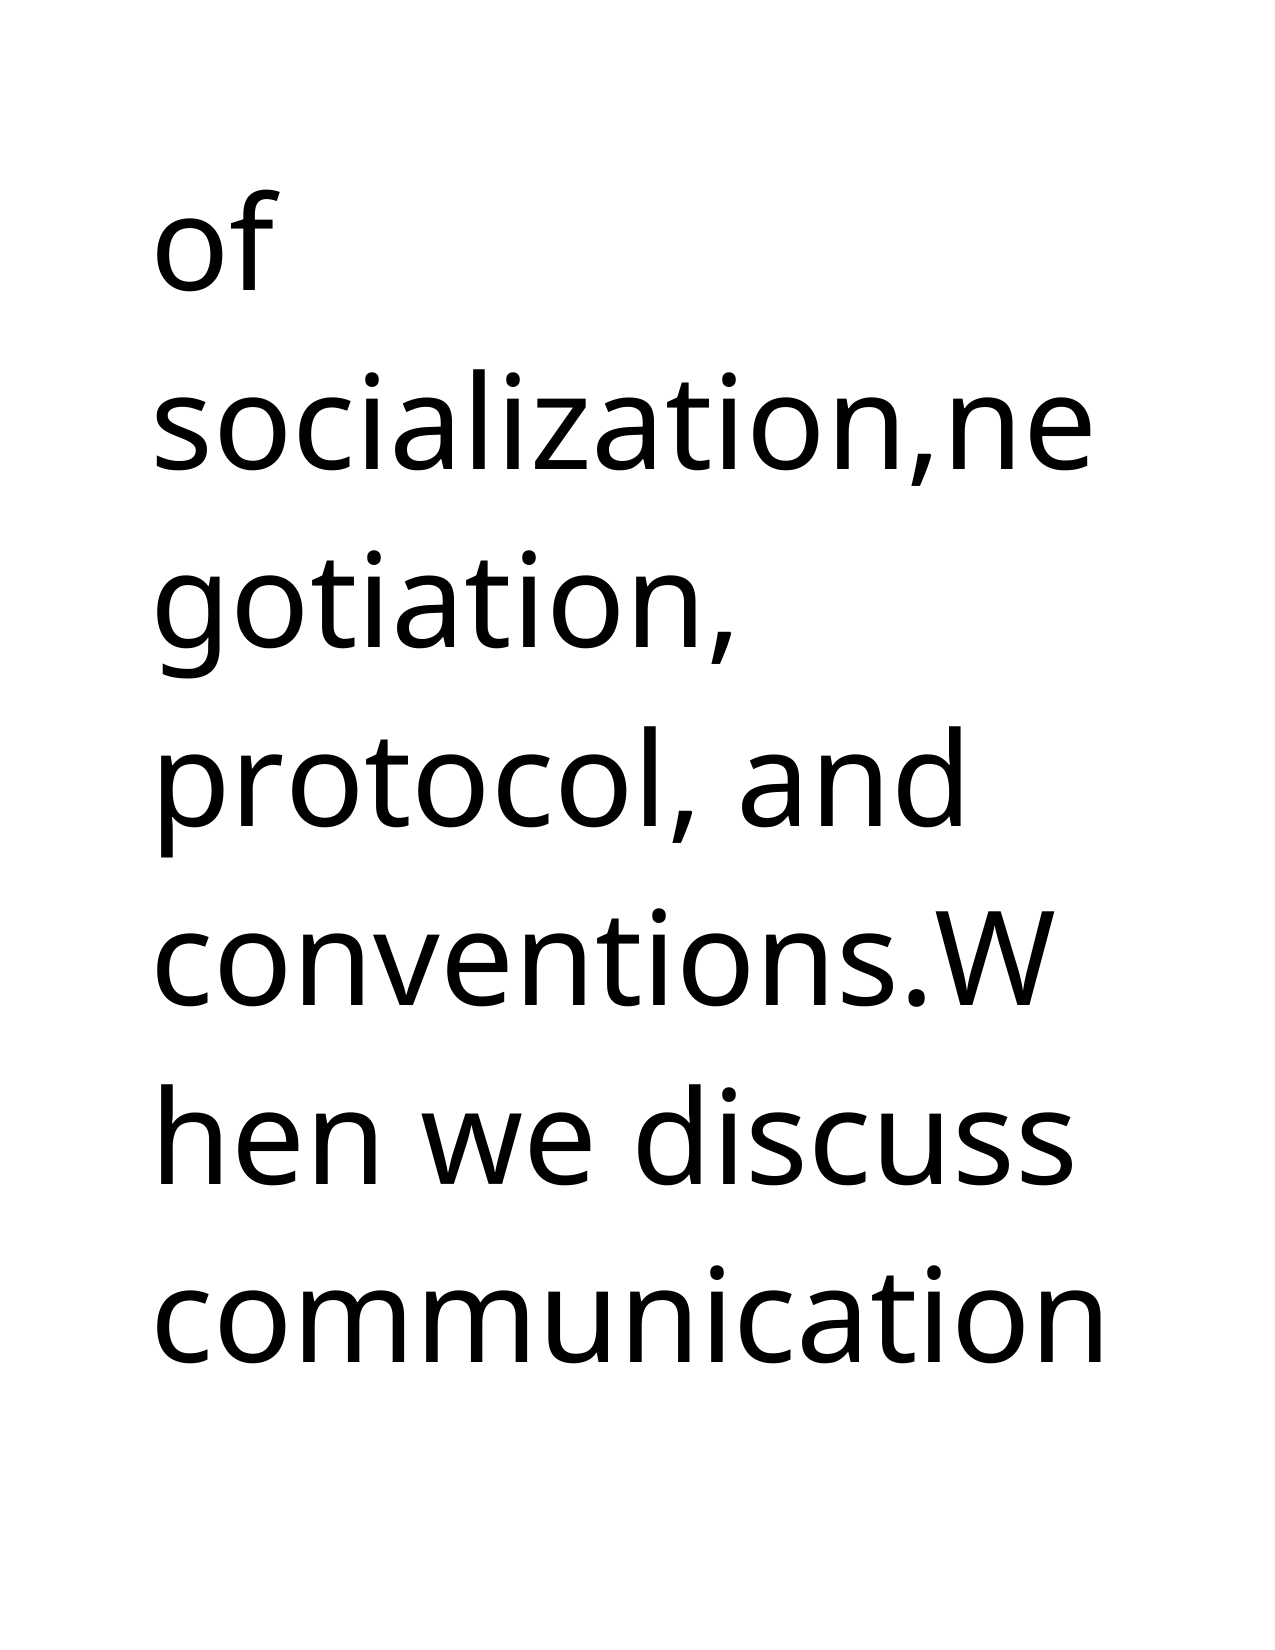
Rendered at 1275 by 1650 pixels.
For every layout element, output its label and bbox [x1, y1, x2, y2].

text [150, 150, 1125, 1401]
